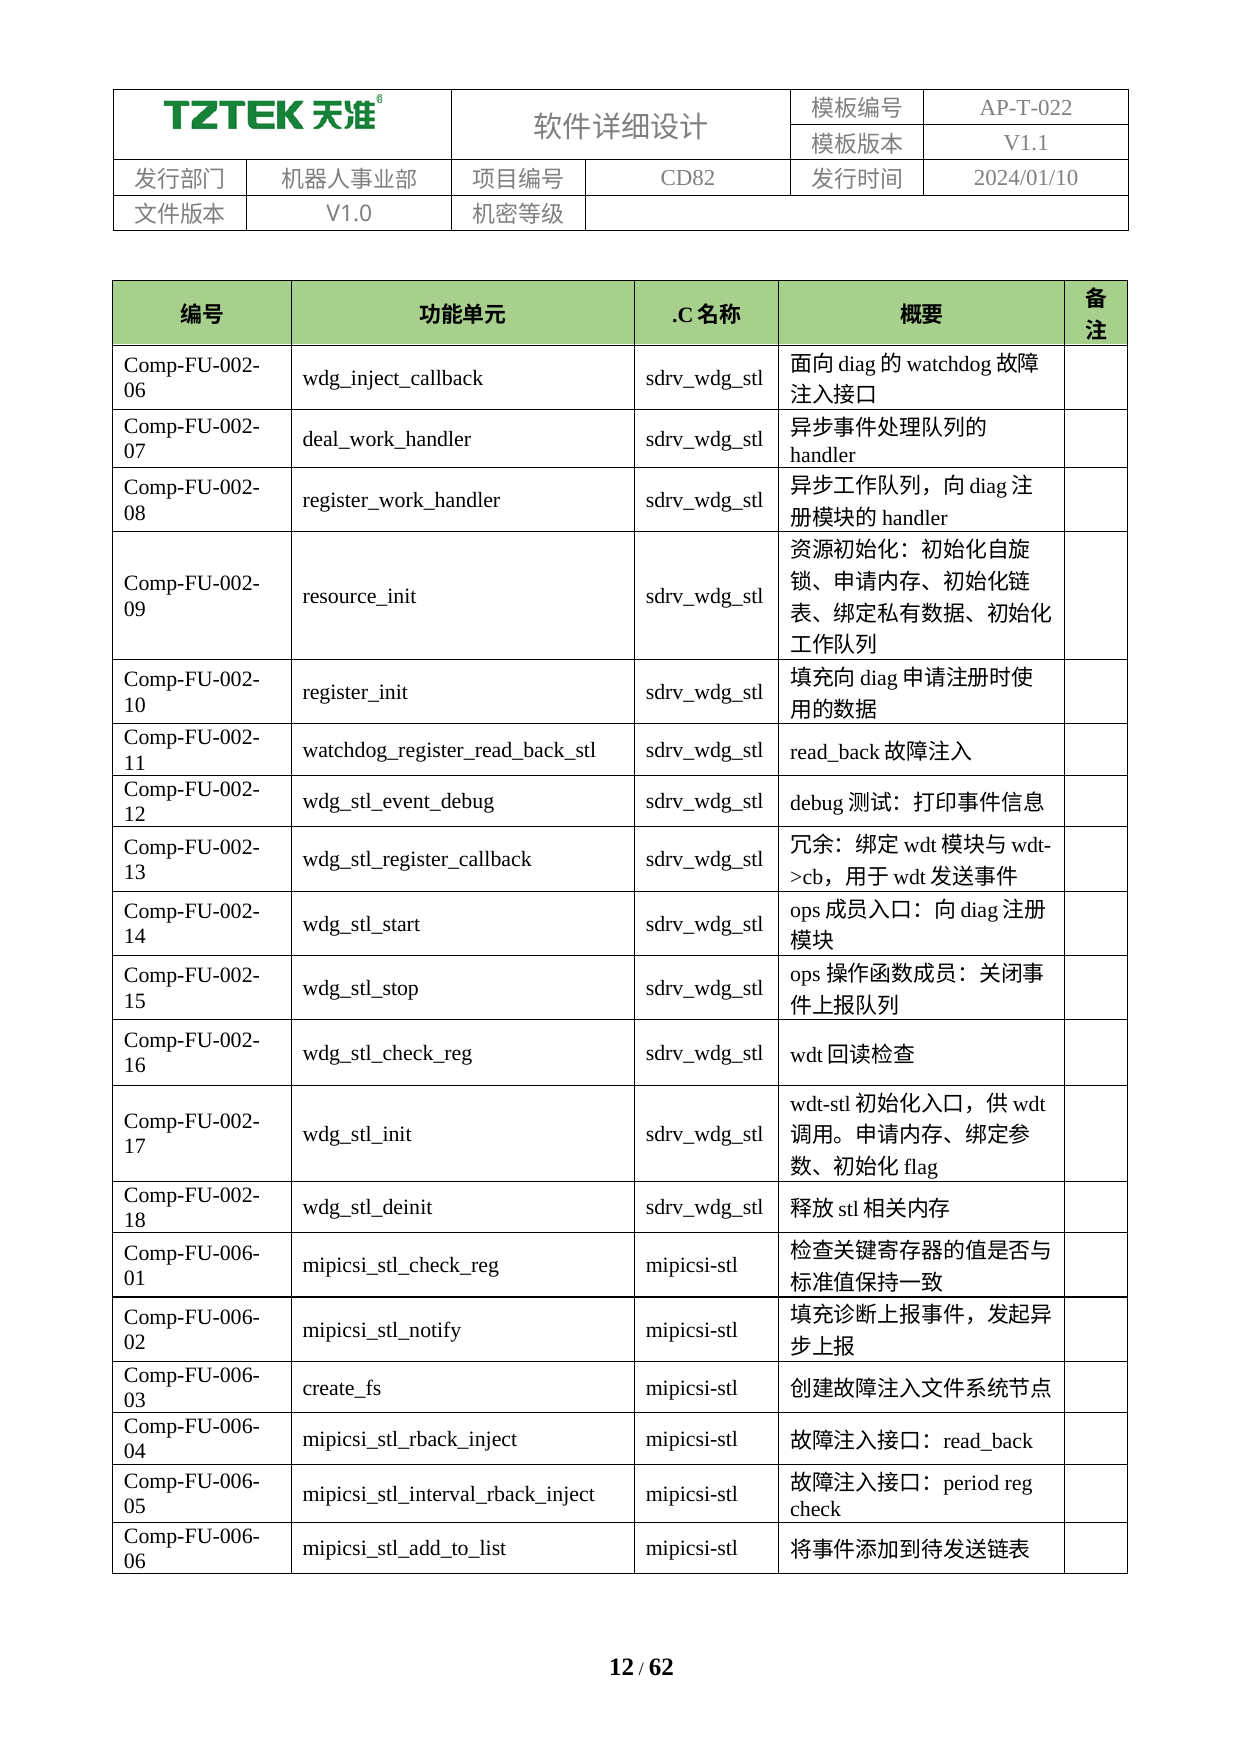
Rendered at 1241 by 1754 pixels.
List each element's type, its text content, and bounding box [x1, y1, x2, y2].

table_cell Comp-FU-002-16 [113, 1020, 291, 1084]
table_cell wdt-stl初始化入口，供wdt调用。申请内存、绑定参数、初始化flag [779, 1086, 1064, 1181]
table_cell [1065, 827, 1127, 891]
table_cell Comp-FU-002-09 [113, 532, 291, 659]
table_cell [1065, 724, 1127, 775]
table_cell mipicsi-stl [635, 1298, 778, 1361]
table_cell watchdog_register_read_back_stl [292, 724, 634, 775]
table_cell Comp-FU-002-08 [113, 468, 291, 531]
table_cell sdrv_wdg_stl [635, 892, 778, 955]
table_cell wdg_stl_check_reg [292, 1020, 634, 1084]
table_cell sdrv_wdg_stl [635, 1182, 778, 1232]
table_cell [1065, 660, 1127, 723]
table_cell [1065, 1086, 1127, 1181]
table_cell wdg_stl_register_callback [292, 827, 634, 891]
table_cell [1065, 532, 1127, 659]
table_cell wdg_stl_init [292, 1086, 634, 1181]
table_header 备注 [1065, 281, 1127, 344]
table_cell Comp-FU-006-01 [113, 1233, 291, 1296]
table_cell Comp-FU-002-15 [113, 956, 291, 1019]
table_cell mipicsi-stl [635, 1413, 778, 1464]
table_cell [1065, 346, 1127, 409]
table_cell 填充诊断上报事件，发起异步上报 [779, 1298, 1064, 1361]
table_cell ops成员入口：向diag注册模块 [779, 892, 1064, 955]
table_cell sdrv_wdg_stl [635, 468, 778, 531]
table_cell Comp-FU-006-04 [113, 1413, 291, 1464]
table_cell register_work_handler [292, 468, 634, 531]
table_cell Comp-FU-002-07 [113, 410, 291, 467]
table_cell wdg_stl_event_debug [292, 776, 634, 826]
table_cell Comp-FU-002-18 [113, 1182, 291, 1232]
table_cell 填充向diag申请注册时使用的数据 [779, 660, 1064, 723]
table_cell debug测试：打印事件信息 [779, 776, 1064, 826]
table_cell 创建故障注入文件系统节点 [779, 1362, 1064, 1412]
table_cell 异步事件处理队列的handler [779, 410, 1064, 467]
table_cell read_back故障注入 [779, 724, 1064, 775]
table_cell mipicsi-stl [635, 1362, 778, 1412]
table_cell sdrv_wdg_stl [635, 532, 778, 659]
table_cell Comp-FU-006-02 [113, 1298, 291, 1361]
table_cell 异步工作队列，向diag注册模块的handler [779, 468, 1064, 531]
table_cell 故障注入接口：read_back [779, 1413, 1064, 1464]
table_cell 面向diag的watchdog故障注入接口 [779, 346, 1064, 409]
table_cell [1065, 1020, 1127, 1084]
table_cell 将事件添加到待发送链表 [779, 1523, 1064, 1573]
table_cell sdrv_wdg_stl [635, 346, 778, 409]
table_cell sdrv_wdg_stl [635, 1086, 778, 1181]
table_cell [1065, 892, 1127, 955]
table_cell mipicsi_stl_add_to_list [292, 1523, 634, 1573]
picture [160, 91, 386, 138]
table_cell register_init [292, 660, 634, 723]
table_cell mipicsi_stl_notify [292, 1298, 634, 1361]
table_cell wdt回读检查 [779, 1020, 1064, 1084]
table_cell Comp-FU-002-12 [113, 776, 291, 826]
table_cell Comp-FU-002-17 [113, 1086, 291, 1181]
table_cell 释放stl相关内存 [779, 1182, 1064, 1232]
table_cell Comp-FU-002-14 [113, 892, 291, 955]
table_cell 冗余：绑定wdt模块与wdt->cb，用于wdt发送事件 [779, 827, 1064, 891]
table_cell mipicsi-stl [635, 1465, 778, 1522]
table_cell create_fs [292, 1362, 634, 1412]
table_cell wdg_stl_deinit [292, 1182, 634, 1232]
table_cell 检查关键寄存器的值是否与标准值保持一致 [779, 1233, 1064, 1296]
table_cell [1065, 1465, 1127, 1522]
table_cell sdrv_wdg_stl [635, 724, 778, 775]
table_cell Comp-FU-002-06 [113, 346, 291, 409]
table_cell 资源初始化：初始化自旋锁、申请内存、初始化链表、绑定私有数据、初始化工作队列 [779, 532, 1064, 659]
table_cell mipicsi-stl [635, 1233, 778, 1296]
table_cell wdg_inject_callback [292, 346, 634, 409]
table_header 功能单元 [292, 281, 634, 344]
table_cell sdrv_wdg_stl [635, 776, 778, 826]
table_cell resource_init [292, 532, 634, 659]
table_cell mipicsi_stl_check_reg [292, 1233, 634, 1296]
table_cell wdg_stl_stop [292, 956, 634, 1019]
table_cell sdrv_wdg_stl [635, 410, 778, 467]
table_cell Comp-FU-002-11 [113, 724, 291, 775]
table_cell sdrv_wdg_stl [635, 660, 778, 723]
table_cell mipicsi_stl_rback_inject [292, 1413, 634, 1464]
table_cell sdrv_wdg_stl [635, 827, 778, 891]
table_header 概要 [779, 281, 1064, 344]
table_header 编号 [113, 281, 291, 344]
table_cell sdrv_wdg_stl [635, 1020, 778, 1084]
table_cell [1065, 410, 1127, 467]
table_cell [1065, 1182, 1127, 1232]
table_cell Comp-FU-002-10 [113, 660, 291, 723]
table_header .C名称 [635, 281, 778, 344]
table_cell mipicsi-stl [635, 1523, 778, 1573]
table_cell Comp-FU-006-03 [113, 1362, 291, 1412]
table_cell Comp-FU-002-13 [113, 827, 291, 891]
table_cell [1065, 468, 1127, 531]
table_cell wdg_stl_start [292, 892, 634, 955]
table_cell [1065, 1362, 1127, 1412]
table_cell 故障注入接口：period reg check [779, 1465, 1064, 1522]
table_cell Comp-FU-006-05 [113, 1465, 291, 1522]
table_cell [1065, 956, 1127, 1019]
table_cell Comp-FU-006-06 [113, 1523, 291, 1573]
table_cell [1065, 776, 1127, 826]
table_cell mipicsi_stl_interval_rback_inject [292, 1465, 634, 1522]
table_cell ops 操作函数成员：关闭事件上报队列 [779, 956, 1064, 1019]
table_cell [1065, 1523, 1127, 1573]
table_cell [1065, 1233, 1127, 1296]
table_cell [1065, 1413, 1127, 1464]
table_cell sdrv_wdg_stl [635, 956, 778, 1019]
table_cell [1065, 1298, 1127, 1361]
table_cell deal_work_handler [292, 410, 634, 467]
